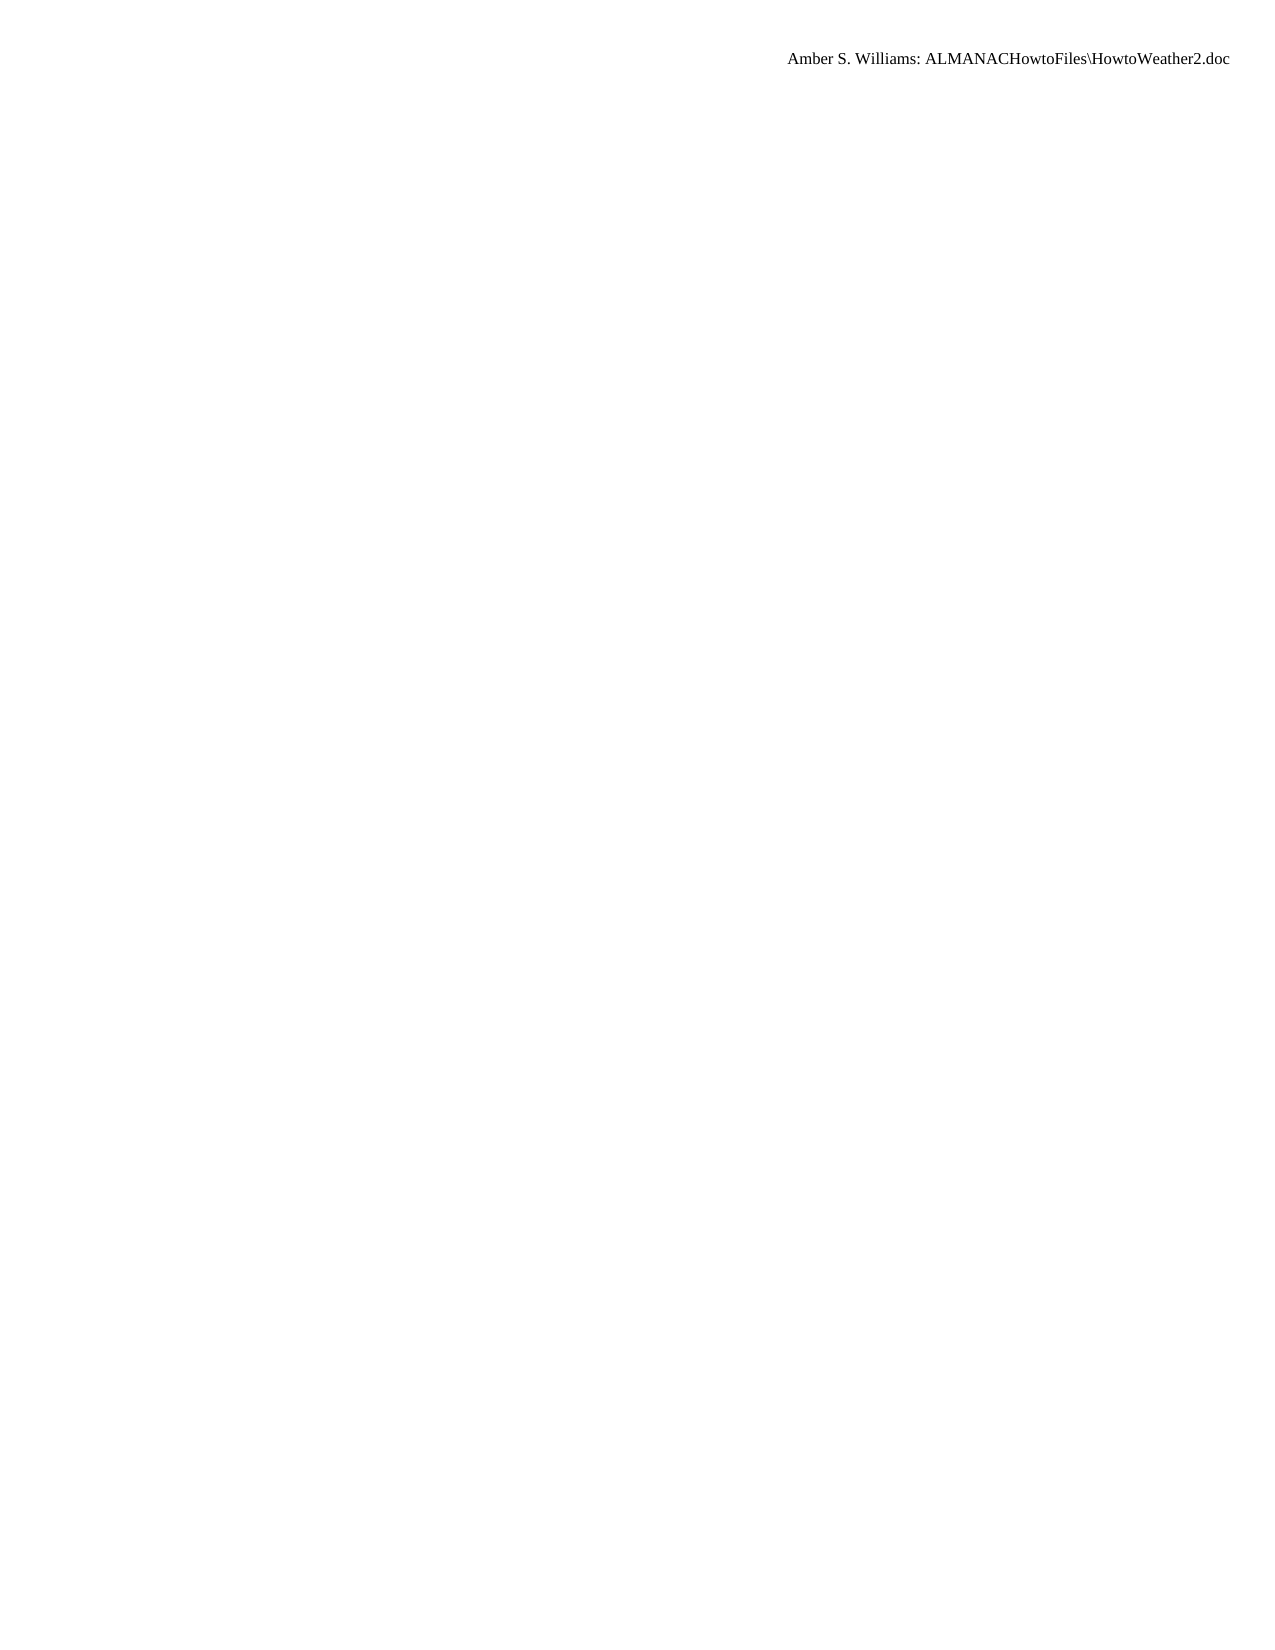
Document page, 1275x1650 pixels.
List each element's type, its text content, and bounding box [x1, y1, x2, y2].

text Amber S. Williams: ALMANACHowtoFiles\HowtoWeather2.doc [60, 49, 1230, 68]
